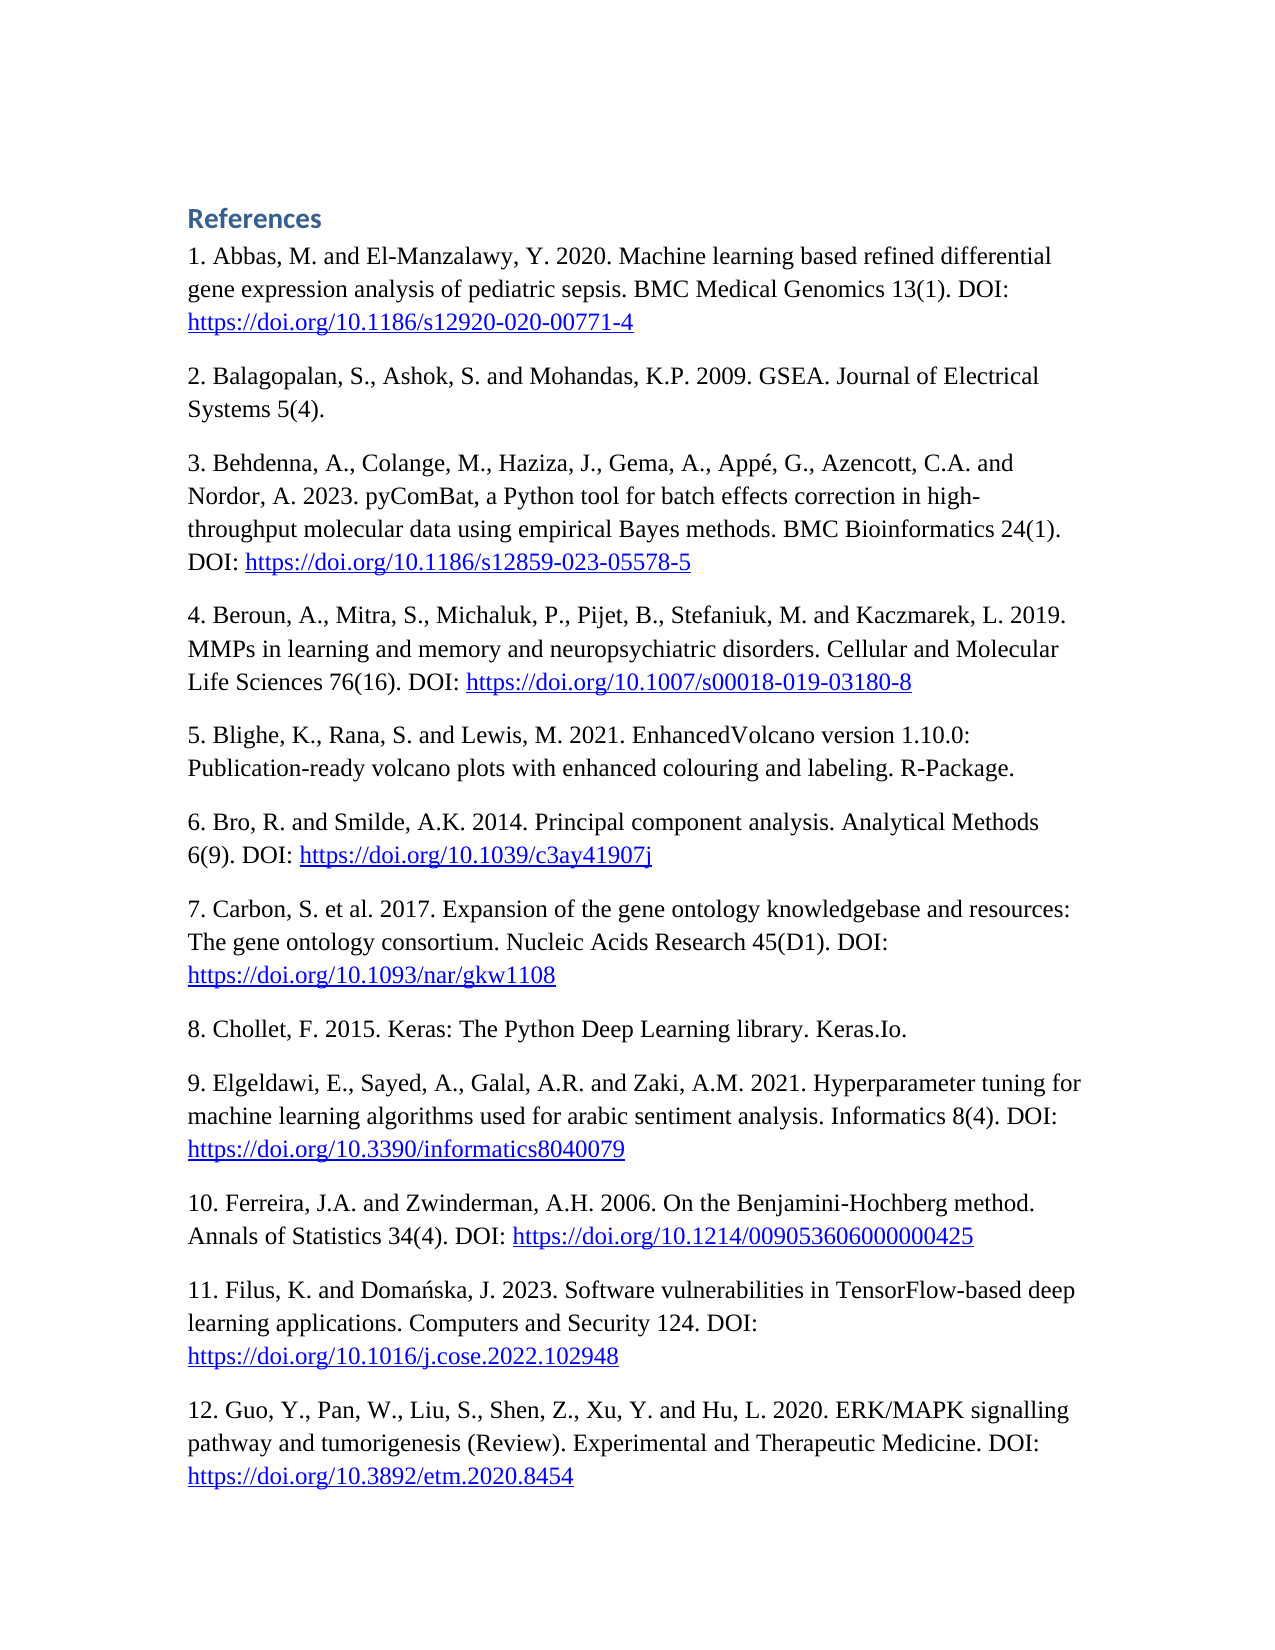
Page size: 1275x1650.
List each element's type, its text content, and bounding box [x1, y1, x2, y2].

text 9. Elgeldawi, E., Sayed, A., Galal, A.R. and Zaki, A.M. 2021. Hyperparameter tuning for machine learning algorithms used for arabic sentiment analysis. Informatics 8(4). DOI: https://doi.org/10.3390/informatics8040079 [187, 1068, 1087, 1163]
text 3. Behdenna, A., Colange, M., Haziza, J., Gema, A., Appé, G., Azencott, C.A. and Nordor, A. 2023. pyComBat, a Python tool for batch effects correction in high-throughput molecular data using empirical Bayes methods. BMC Bioinformatics 24(1). DOI: https://doi.org/10.1186/s12859-023-05578-5 [187, 448, 1087, 576]
text 2. Balagopalan, S., Ashok, S. and Mohandas, K.P. 2009. GSEA. Journal of Electrical Systems 5(4). [187, 361, 1087, 423]
text 1. Abbas, M. and El-Manzalawy, Y. 2020. Machine learning based refined differential gene expression analysis of pediatric sepsis. BMC Medical Genomics 13(1). DOI: https://doi.org/10.1186/s12920-020-00771-4 [187, 241, 1087, 336]
text 7. Carbon, S. et al. 2017. Expansion of the gene ontology knowledgebase and resources: The gene ontology consortium. Nucleic Acids Research 45(D1). DOI: https://doi.org/10.1093/nar/gkw1108 [187, 894, 1087, 989]
text 11. Filus, K. and Domańska, J. 2023. Software vulnerabilities in TensorFlow-based deep learning applications. Computers and Security 124. DOI: https://doi.org/10.1016/j.cose.2022.102948 [187, 1275, 1087, 1369]
text 10. Ferreira, J.A. and Zwinderman, A.H. 2006. On the Benjamini-Hochberg method. Annals of Statistics 34(4). DOI: https://doi.org/10.1214/009053606000000425 [187, 1188, 1087, 1250]
subtitle References [187, 200, 1087, 236]
text 8. Chollet, F. 2015. Keras: The Python Deep Learning library. Keras.Io. [187, 1014, 1087, 1043]
text 5. Blighe, K., Rana, S. and Lewis, M. 2021. EnhancedVolcano version 1.10.0: Publication-ready volcano plots with enhanced colouring and labeling. R-Package. [187, 721, 1087, 782]
text 4. Beroun, A., Mitra, S., Michaluk, P., Pijet, B., Stefaniuk, M. and Kaczmarek, L. 2019. MMPs in learning and memory and neuropsychiatric disorders. Cellular and Molecular Life Sciences 76(16). DOI: https://doi.org/10.1007/s00018-019-03180-8 [187, 601, 1087, 695]
text 12. Guo, Y., Pan, W., Liu, S., Shen, Z., Xu, Y. and Hu, L. 2020. ERK/MAPK signalling pathway and tumorigenesis (Review). Experimental and Therapeutic Medicine. DOI: https://doi.org/10.3892/etm.2020.8454 [187, 1395, 1087, 1489]
text 6. Bro, R. and Smilde, A.K. 2014. Principal component analysis. Analytical Methods 6(9). DOI: https://doi.org/10.1039/c3ay41907j [187, 807, 1087, 869]
